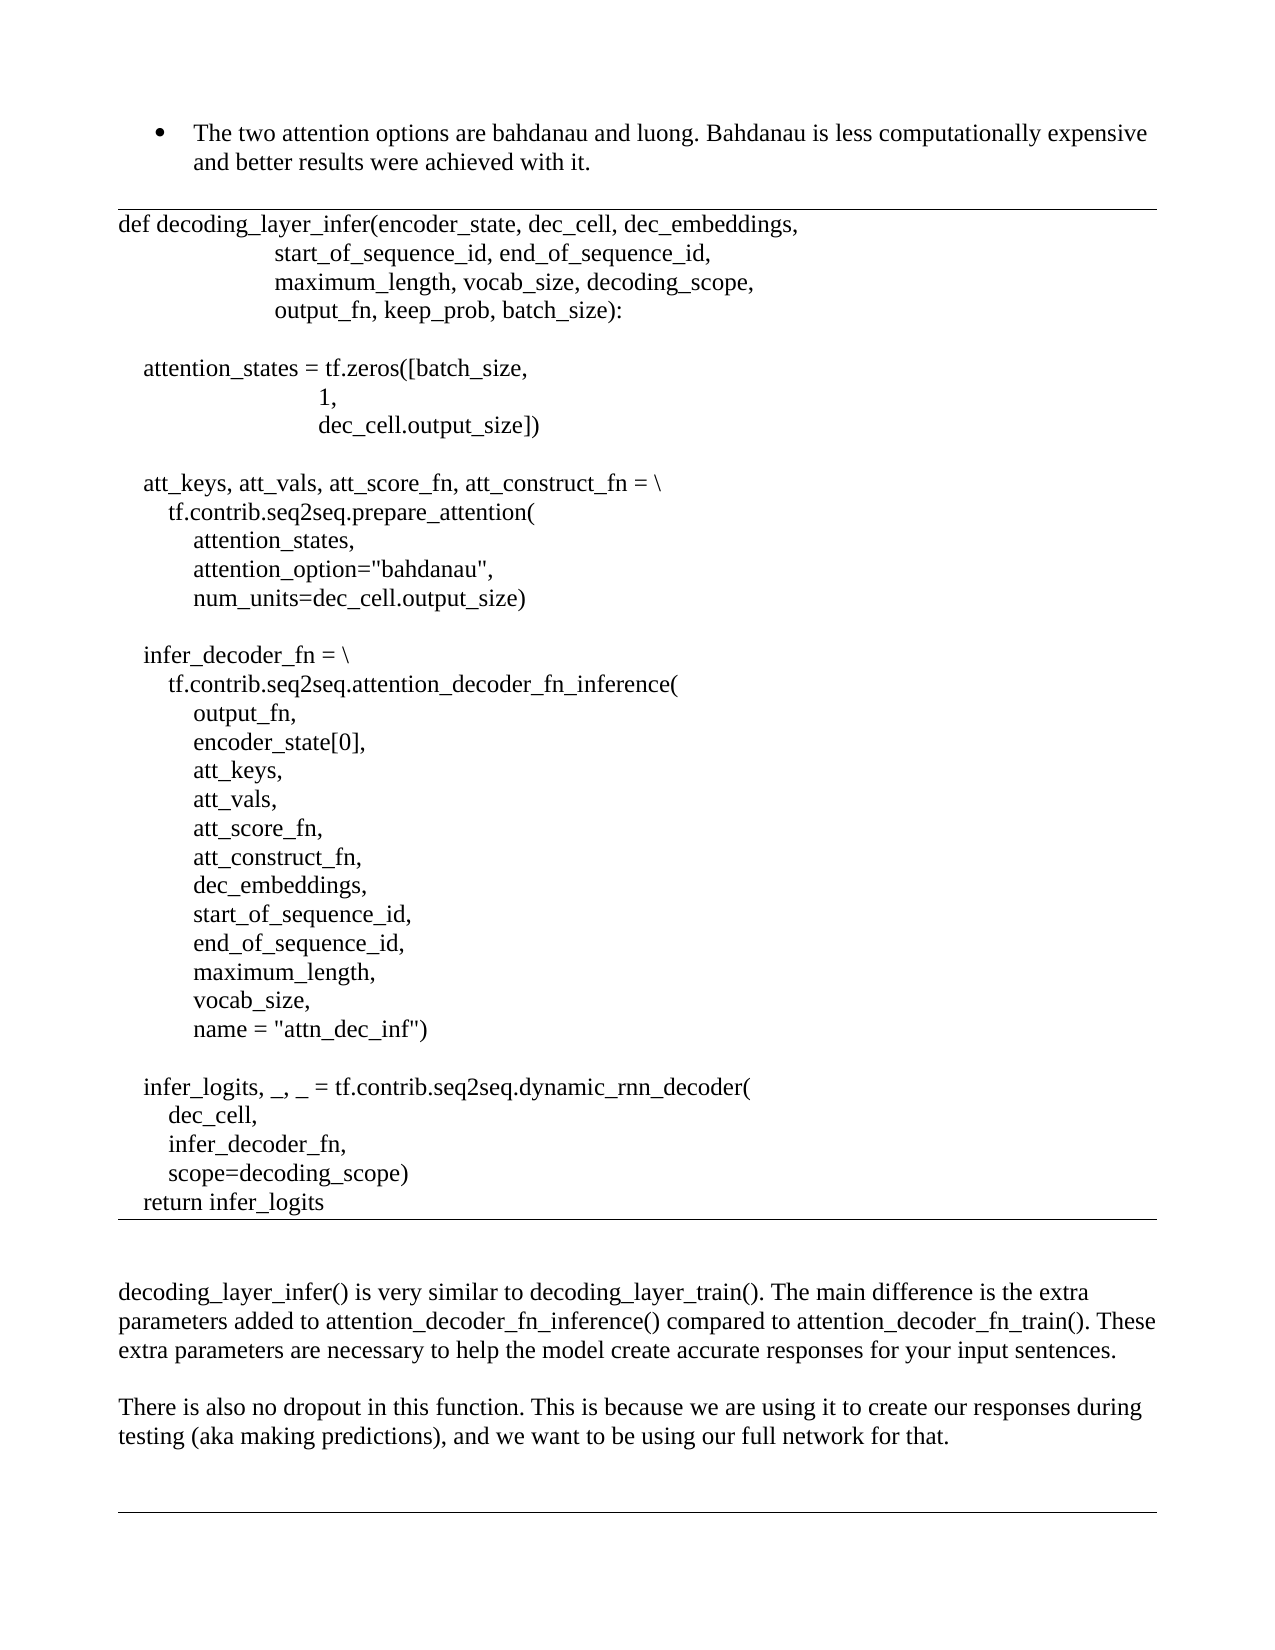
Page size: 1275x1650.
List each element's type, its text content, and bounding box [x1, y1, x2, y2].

text attention_states = tf.zeros([batch_size, [118, 353, 1157, 382]
text decoding_layer_infer() is very similar to decoding_layer_train(). The main difference is the extra parameters added to attention_decoder_fn_inference() compared to attention_decoder_fn_train(). These extra parameters are necessary to help the model create accurate responses for your input sentences. [118, 1277, 1157, 1364]
text output_fn, [118, 698, 1157, 727]
text attention_option="bahdanau", [118, 554, 1157, 583]
text att_keys, [118, 755, 1157, 784]
text att_construct_fn, [118, 842, 1157, 870]
text maximum_length, [118, 957, 1157, 985]
text def decoding_layer_infer(encoder_state, dec_cell, dec_embeddings, [118, 210, 1157, 238]
text num_units=dec_cell.output_size) [118, 583, 1157, 612]
text name = "attn_dec_inf") [118, 1014, 1157, 1043]
text att_keys, att_vals, att_score_fn, att_construct_fn = \ [118, 468, 1157, 497]
text tf.contrib.seq2seq.attention_decoder_fn_inference( [118, 669, 1157, 698]
text encoder_state[0], [118, 727, 1157, 755]
text start_of_sequence_id, end_of_sequence_id, [118, 238, 1157, 267]
text 1, [118, 382, 1157, 410]
text end_of_sequence_id, [118, 928, 1157, 957]
text scope=decoding_scope) [118, 1158, 1157, 1187]
text tf.contrib.seq2seq.prepare_attention( [118, 497, 1157, 525]
text vocab_size, [118, 985, 1157, 1014]
text infer_decoder_fn, [118, 1129, 1157, 1158]
text attention_states, [118, 525, 1157, 554]
text dec_cell.output_size]) [118, 410, 1157, 439]
text infer_decoder_fn = \ [118, 640, 1157, 669]
text dec_embeddings, [118, 870, 1157, 899]
text maximum_length, vocab_size, decoding_scope, [118, 267, 1157, 295]
text return infer_logits [118, 1187, 1157, 1219]
text start_of_sequence_id, [118, 899, 1157, 928]
text There is also no dropout in this function. This is because we are using it to create our responses during testing (aka making predictions), and we want to be using our full network for that. [118, 1392, 1157, 1450]
text output_fn, keep_prob, batch_size): [118, 295, 1157, 324]
text dec_cell, [118, 1100, 1157, 1129]
list The two attention options are bahdanau and luong. Bahdanau is less computationally expensive and better results were achieved with it. [156, 118, 1157, 176]
text att_vals, [118, 784, 1157, 813]
text infer_logits, _, _ = tf.contrib.seq2seq.dynamic_rnn_decoder( [118, 1072, 1157, 1100]
text att_score_fn, [118, 813, 1157, 842]
